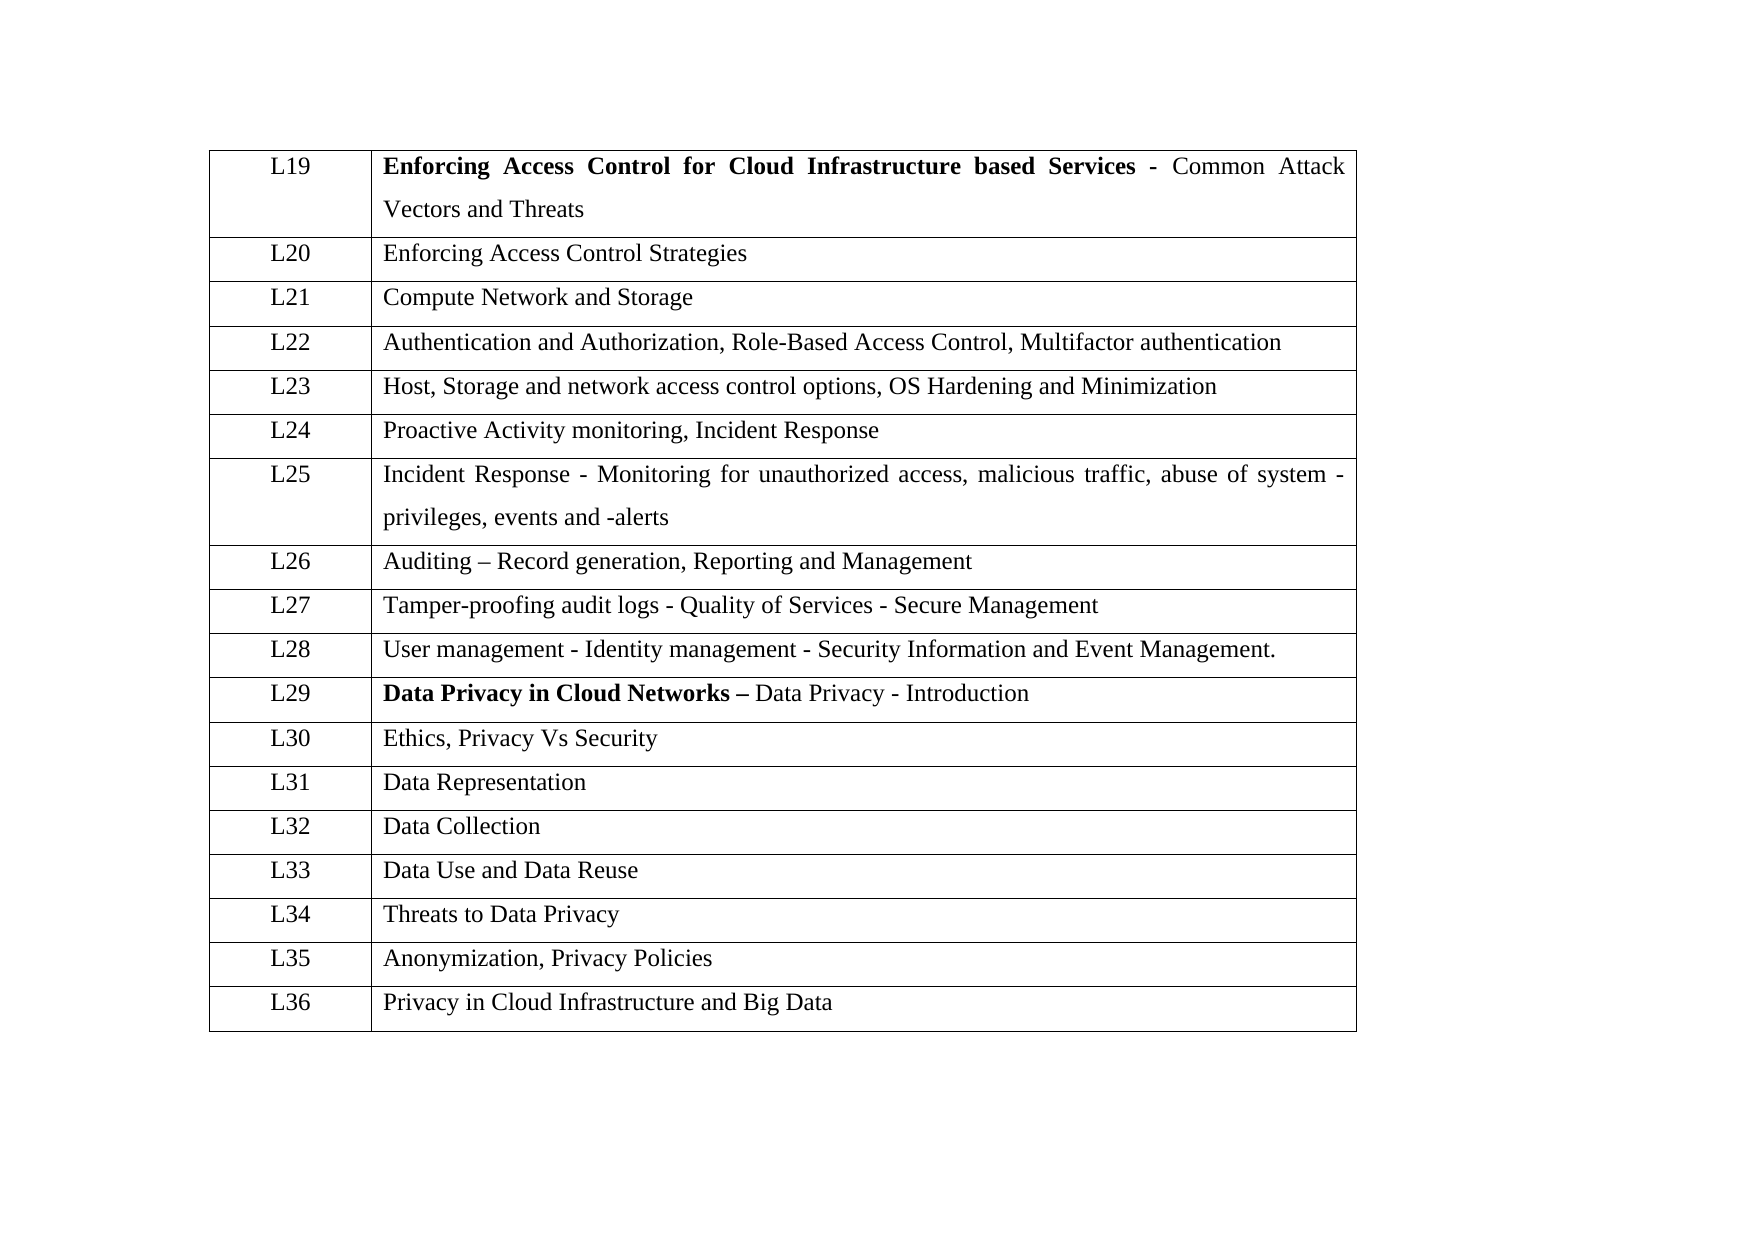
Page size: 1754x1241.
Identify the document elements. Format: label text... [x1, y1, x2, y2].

table_cell Data Privacy in Cloud Networks – Data Privacy - Introduction [372, 678, 1356, 722]
table_cell User management - Identity management - Security Information and Event Management. [372, 634, 1356, 677]
table_cell Enforcing Access Control for Cloud Infrastructure based Services - Common Attack Vectors and Threats [372, 151, 1356, 237]
table_cell L31 [210, 767, 371, 810]
table_cell L34 [210, 899, 371, 942]
table_cell L20 [210, 238, 371, 281]
table_cell L30 [210, 723, 371, 766]
table_cell Authentication and Authorization, Role-Based Access Control, Multifactor authentication [372, 327, 1356, 370]
table_cell L33 [210, 855, 371, 898]
table_cell L29 [210, 678, 371, 722]
table_cell Incident Response - Monitoring for unauthorized access, malicious traffic, abuse of system - privileges, events and -alerts [372, 459, 1356, 545]
table_cell L25 [210, 459, 371, 545]
table_cell Data Representation [372, 767, 1356, 810]
table_cell Ethics, Privacy Vs Security [372, 723, 1356, 766]
table_cell L22 [210, 327, 371, 370]
table_cell L19 [210, 151, 371, 237]
table_cell L23 [210, 371, 371, 414]
table_cell Proactive Activity monitoring, Incident Response [372, 415, 1356, 458]
table_cell Host, Storage and network access control options, OS Hardening and Minimization [372, 371, 1356, 414]
table_cell L26 [210, 546, 371, 589]
table_cell L28 [210, 634, 371, 677]
table_cell Anonymization, Privacy Policies [372, 943, 1356, 986]
table_cell L36 [210, 987, 371, 1031]
table_cell L24 [210, 415, 371, 458]
table_cell L27 [210, 590, 371, 633]
table_cell Data Use and Data Reuse [372, 855, 1356, 898]
table_cell L21 [210, 282, 371, 326]
table_cell Threats to Data Privacy [372, 899, 1356, 942]
table_cell Data Collection [372, 811, 1356, 854]
table_cell Compute Network and Storage [372, 282, 1356, 326]
table_cell Enforcing Access Control Strategies [372, 238, 1356, 281]
table_cell L32 [210, 811, 371, 854]
table_cell L35 [210, 943, 371, 986]
table_cell Privacy in Cloud Infrastructure and Big Data [372, 987, 1356, 1031]
table_cell Auditing – Record generation, Reporting and Management [372, 546, 1356, 589]
table_cell Tamper-proofing audit logs - Quality of Services - Secure Management [372, 590, 1356, 633]
